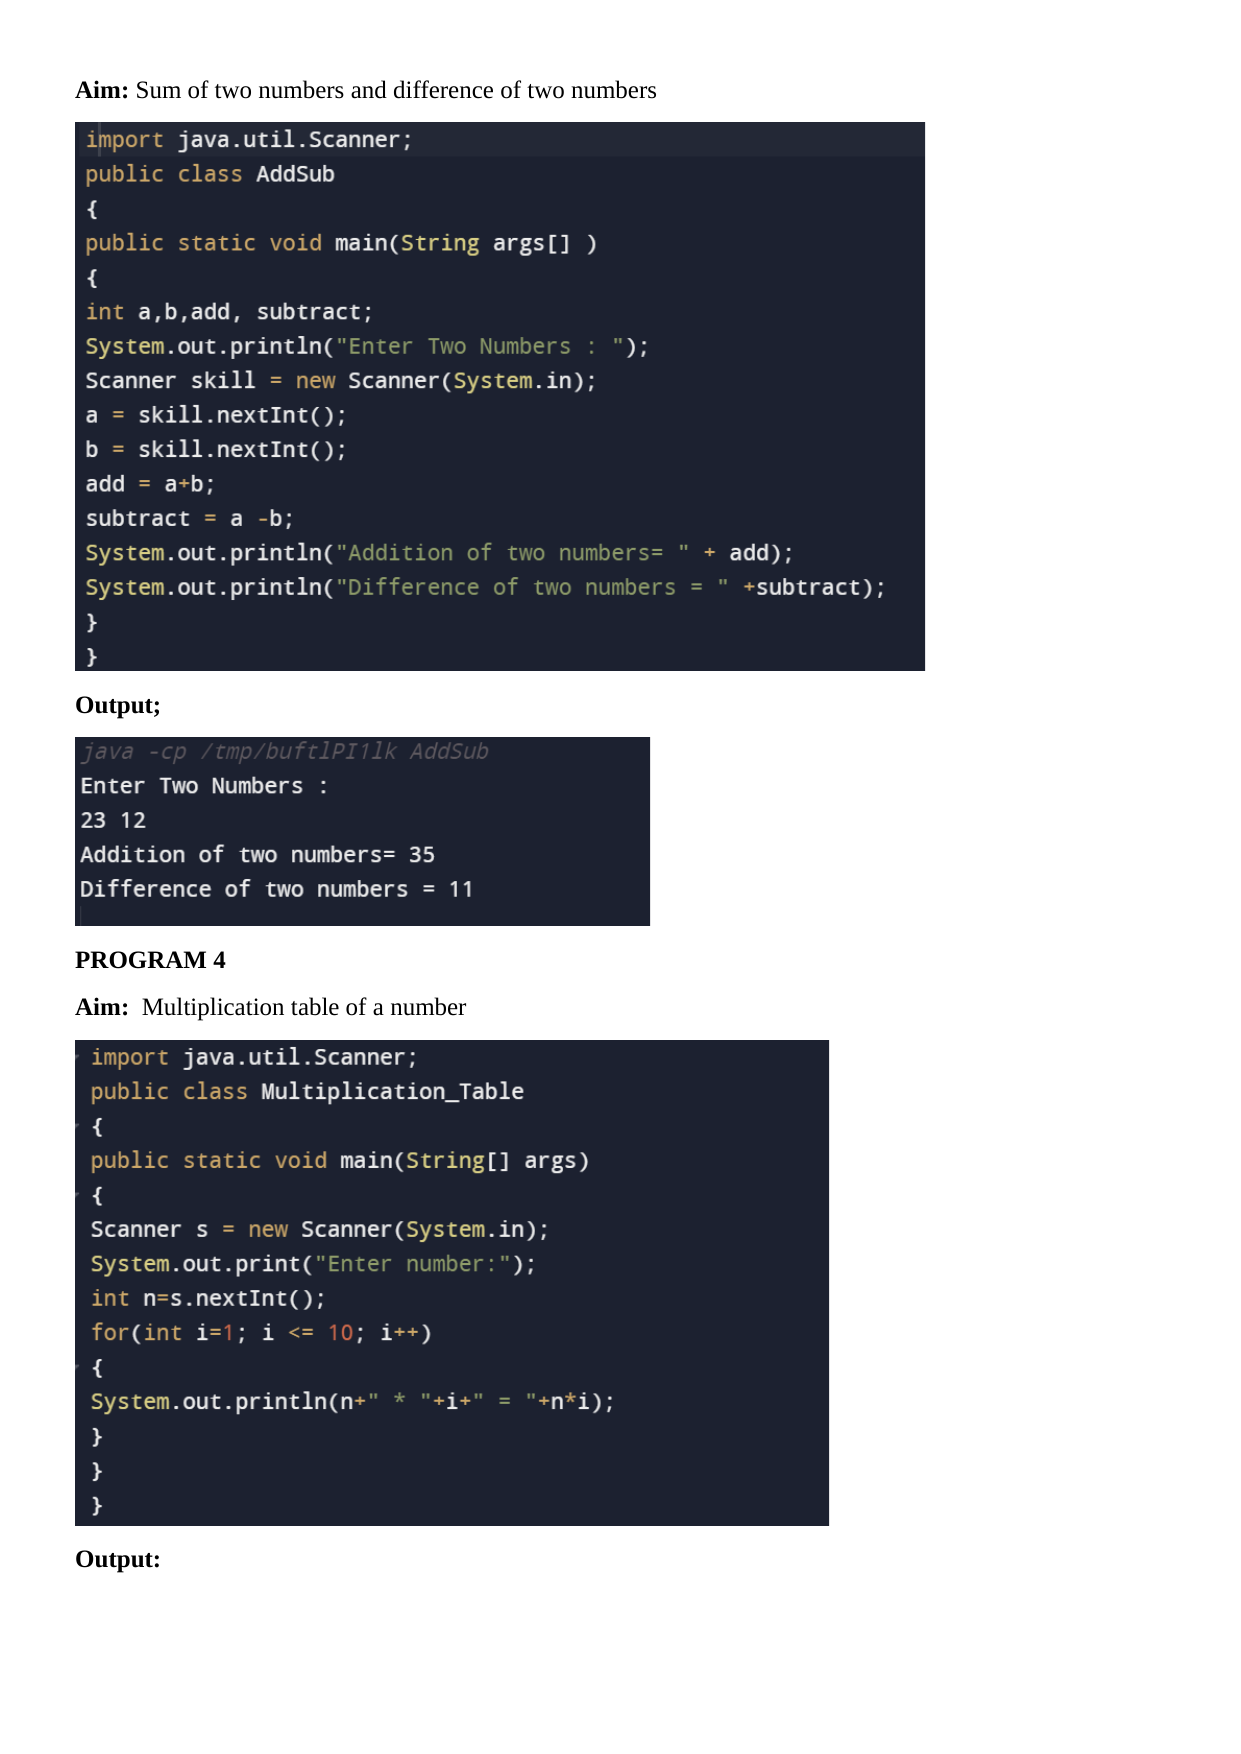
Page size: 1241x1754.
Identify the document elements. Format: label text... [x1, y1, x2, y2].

text PROGRAM 4 [75, 945, 1165, 973]
text Aim: Sum of two numbers and difference of two numbers [75, 75, 1165, 104]
text Aim: Multiplication table of a number [75, 992, 1165, 1021]
picture [75, 1040, 830, 1526]
text Output; [75, 690, 1165, 718]
picture [75, 737, 650, 926]
picture [75, 122, 926, 671]
text Output: [75, 1544, 1165, 1573]
